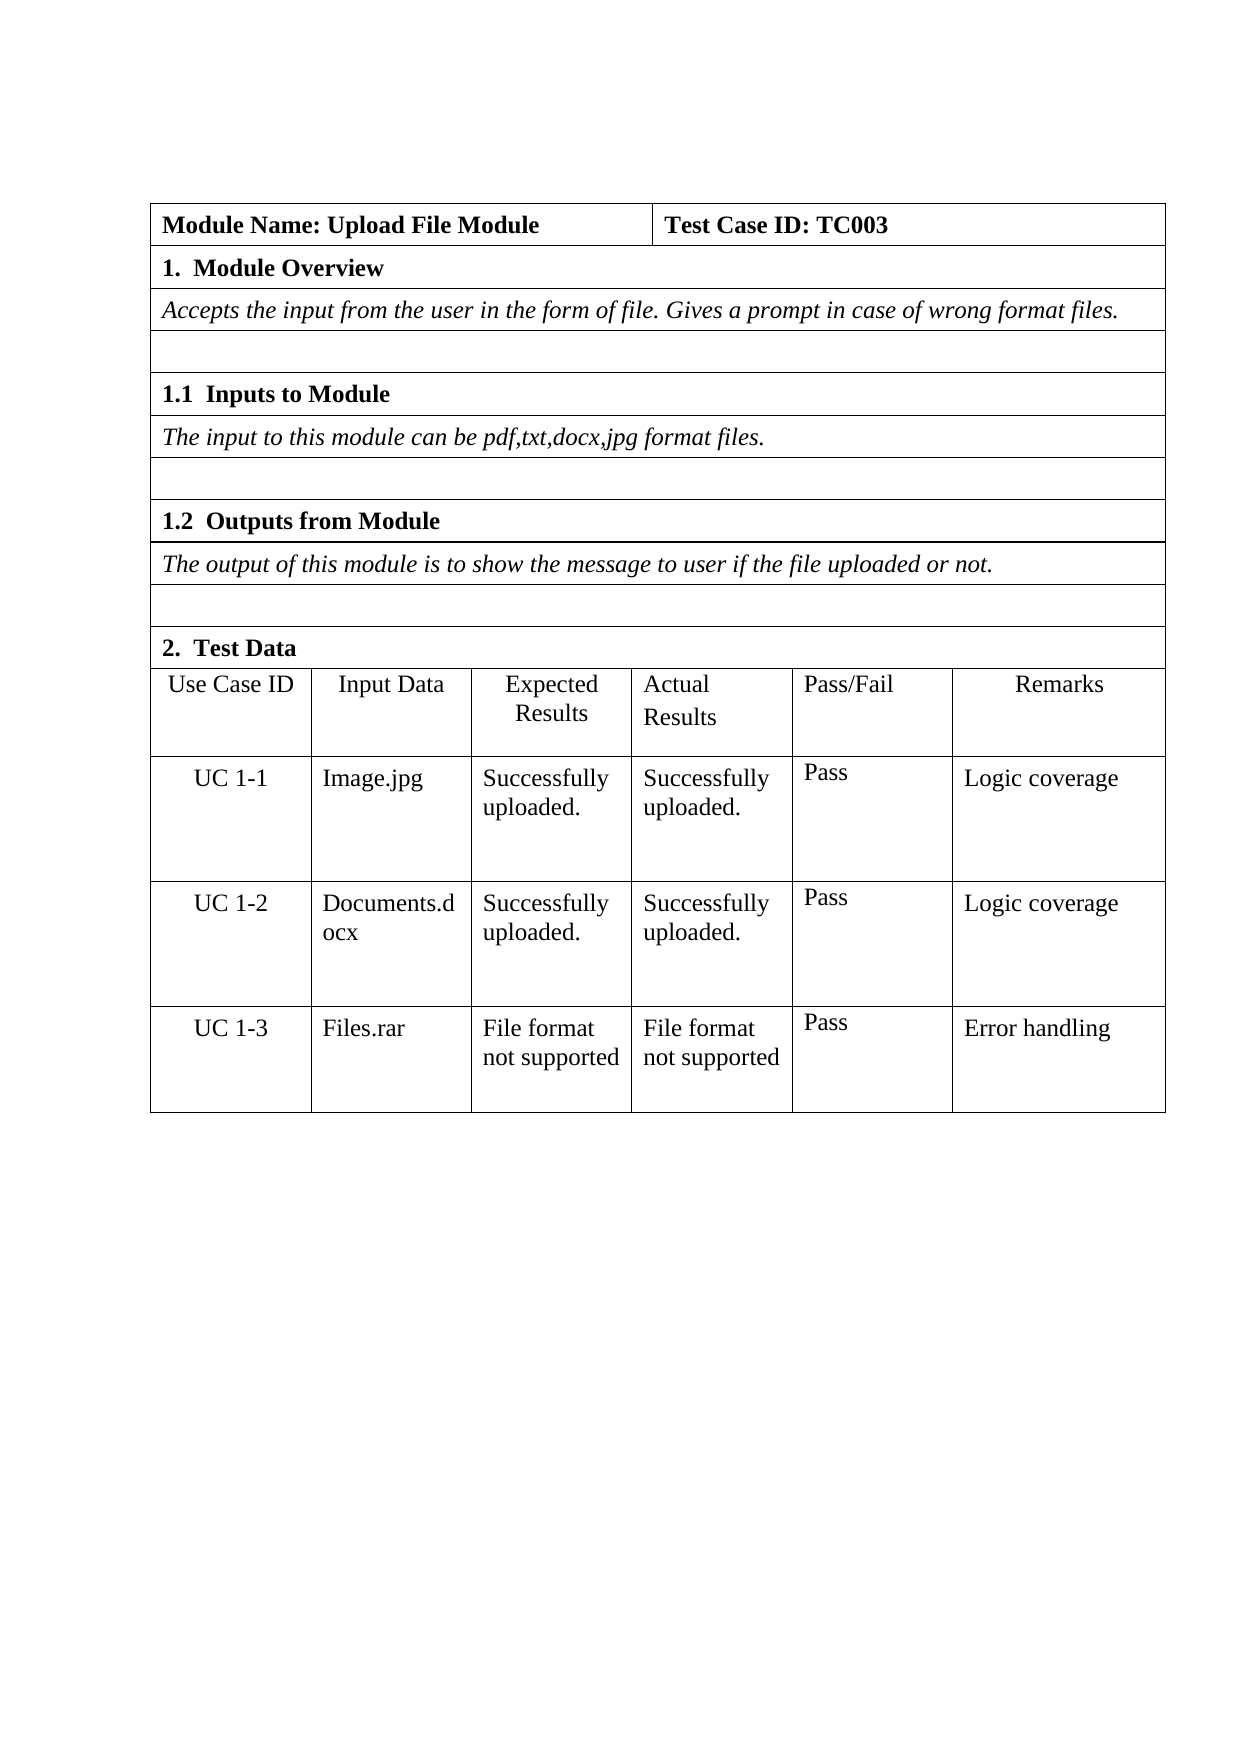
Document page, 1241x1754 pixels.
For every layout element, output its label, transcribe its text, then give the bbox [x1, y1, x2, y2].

table_cell [151, 331, 1165, 372]
table_cell 1.2 Outputs from Module [151, 500, 1165, 541]
table_cell Pass [793, 757, 952, 881]
table_cell 1. Module Overview [151, 246, 1165, 288]
table_cell UC 1-3 [151, 1007, 311, 1112]
table_cell Documents.docx [312, 882, 471, 1006]
table_cell Successfully uploaded. [632, 757, 792, 881]
table_cell File format not supported [472, 1007, 631, 1112]
table_cell The output of this module is to show the message to user if the file uploaded or not. [151, 543, 1165, 584]
table_cell Accepts the input from the user in the form of file. Gives a prompt in case of wrong format files. [151, 289, 1165, 330]
table_cell Input Data [312, 669, 471, 756]
table_cell Remarks [953, 669, 1165, 756]
table_cell 2. Test Data [151, 627, 1165, 668]
table_cell Successfully uploaded. [632, 882, 792, 1006]
table_cell Pass [793, 882, 952, 1006]
table_header Module Name: Upload File Module [151, 204, 652, 245]
table_cell Actual Results [632, 669, 792, 756]
table_cell Logic coverage [953, 757, 1165, 881]
table_cell Image.jpg [312, 757, 471, 881]
table_cell The input to this module can be pdf,txt,docx,jpg format files. [151, 416, 1165, 457]
table_cell UC 1-1 [151, 757, 311, 881]
table_cell Pass/Fail [793, 669, 952, 756]
table_cell Expected Results [472, 669, 631, 756]
table_cell Error handling [953, 1007, 1165, 1112]
table_cell 1.1 Inputs to Module [151, 373, 1165, 414]
table_header Test Case ID: TC003 [653, 204, 1165, 245]
table_cell Logic coverage [953, 882, 1165, 1006]
table_cell Use Case ID [151, 669, 311, 756]
table_cell Pass [793, 1007, 952, 1112]
table_cell [151, 458, 1165, 499]
table_cell [151, 585, 1165, 626]
table_cell Successfully uploaded. [472, 757, 631, 881]
table_cell Successfully uploaded. [472, 882, 631, 1006]
table_cell UC 1-2 [151, 882, 311, 1006]
table_cell Files.rar [312, 1007, 471, 1112]
table_cell File format not supported [632, 1007, 792, 1112]
